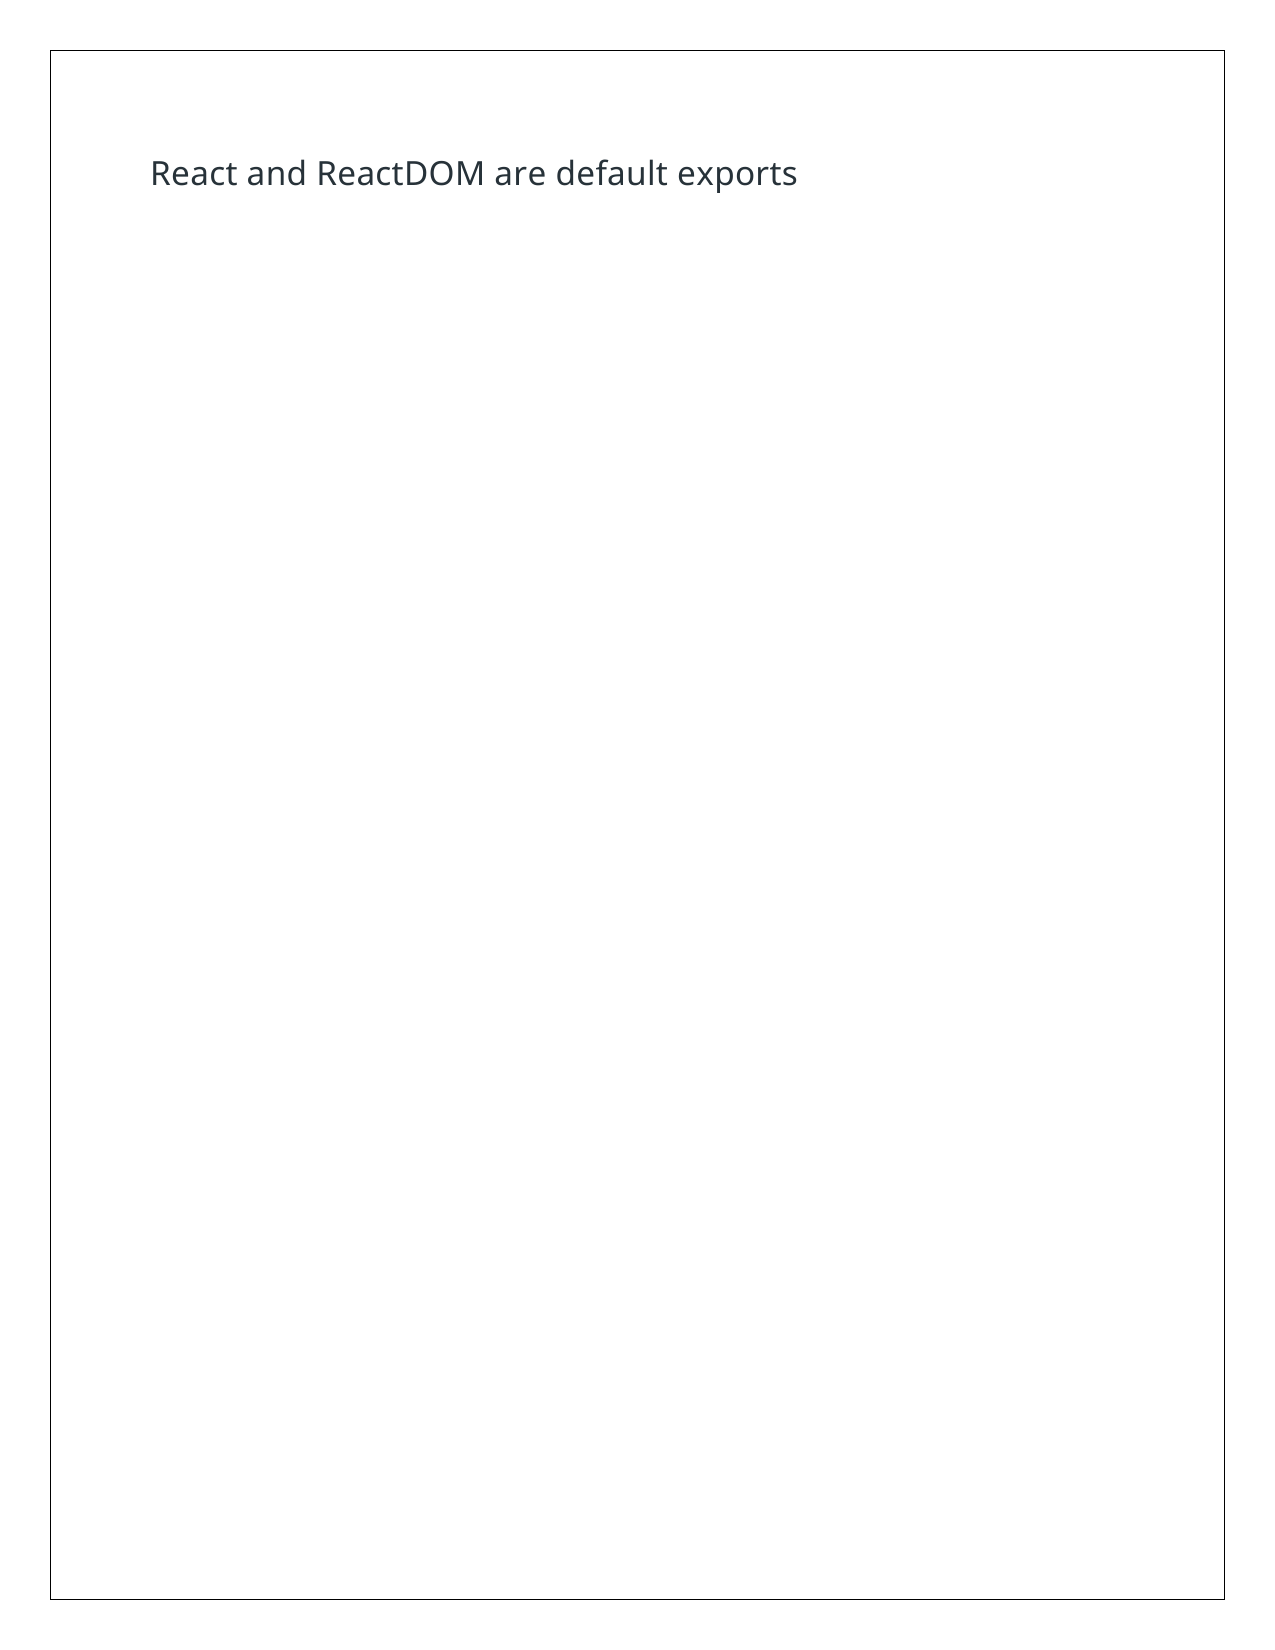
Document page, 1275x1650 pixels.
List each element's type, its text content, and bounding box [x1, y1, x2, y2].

text React and ReactDOM are default exports [150, 150, 1125, 195]
